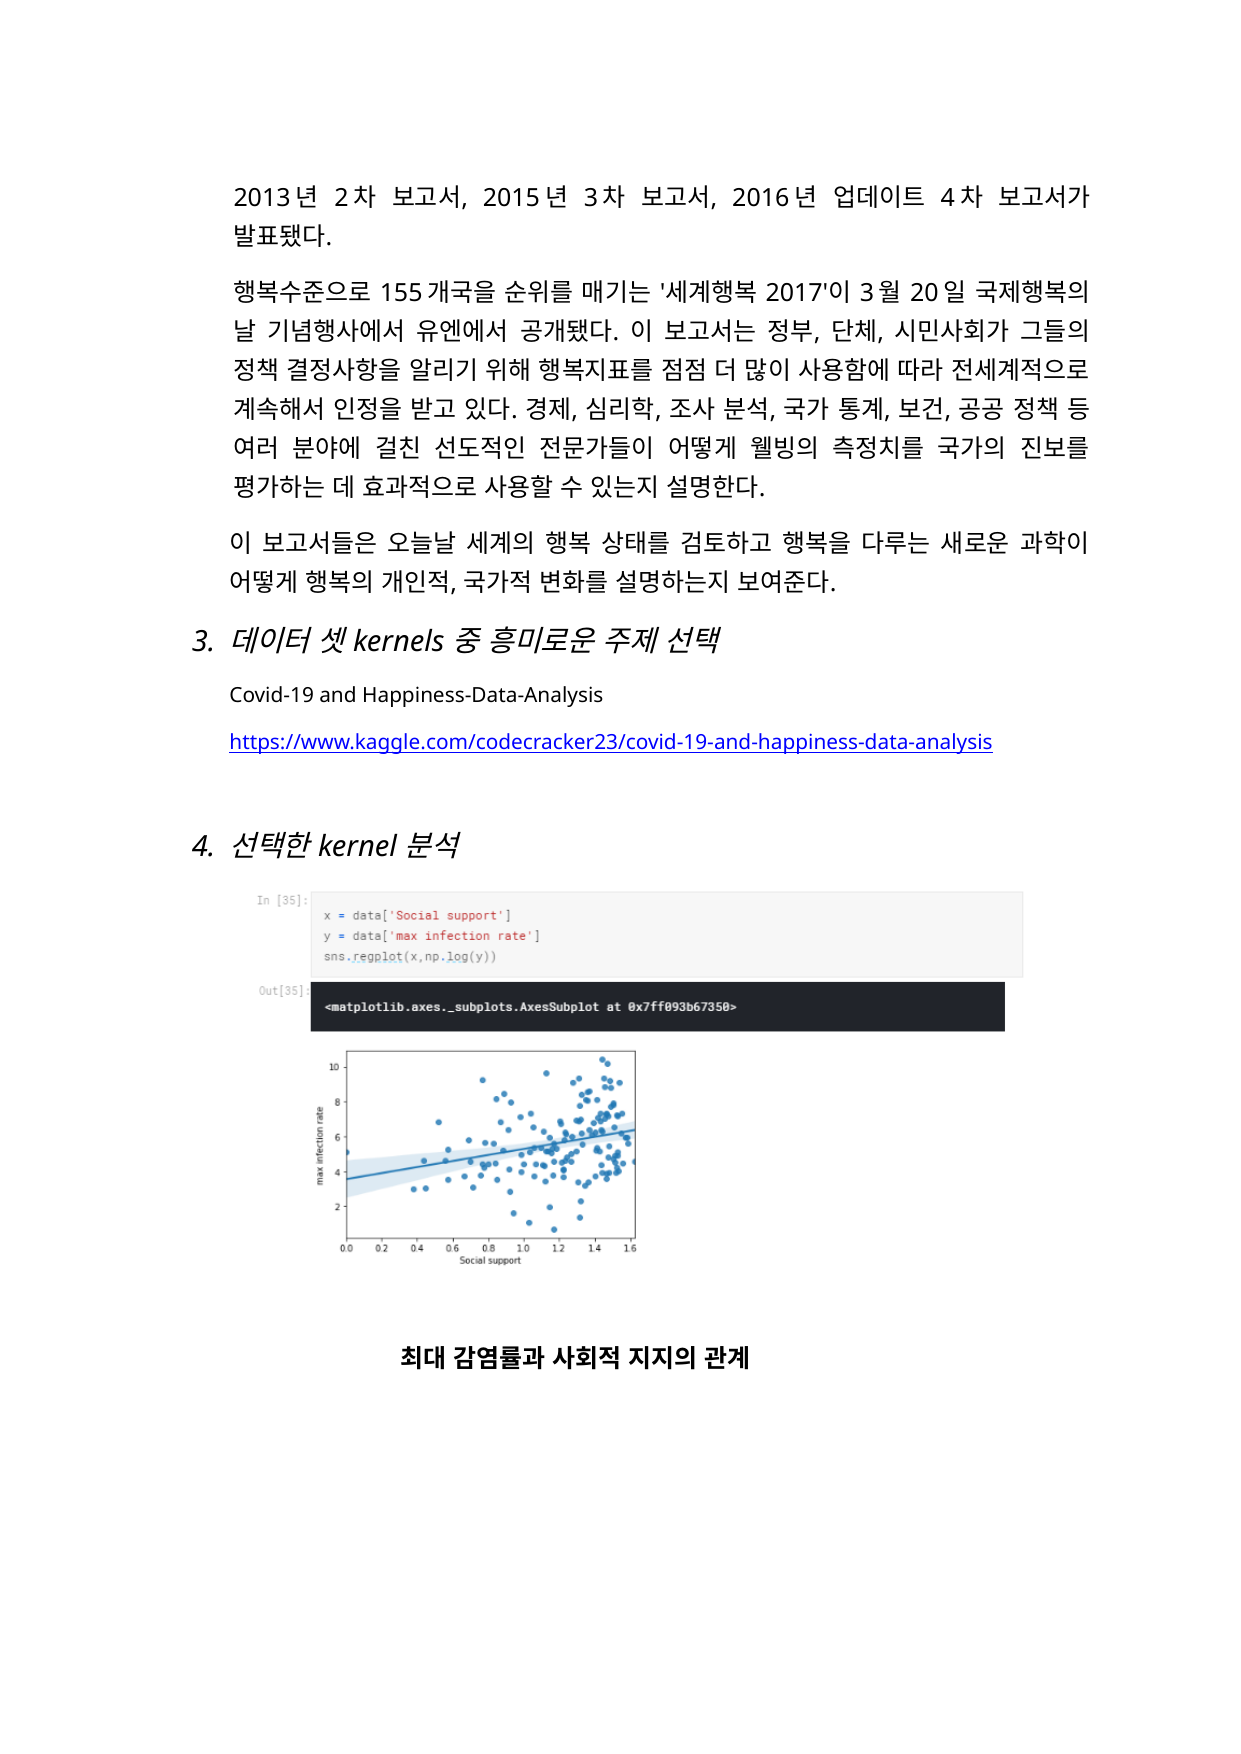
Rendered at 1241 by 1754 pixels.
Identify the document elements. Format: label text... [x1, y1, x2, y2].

list 최대 감염률과 사회적 지지의 관계 [396, 1339, 1090, 1375]
picture [229, 884, 1033, 1320]
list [233, 177, 1090, 252]
list Covid-19 and Happiness-Data-Analysis [229, 680, 1090, 709]
list 데이터 셋 kernels 중 흥미로운 주제 선택 [192, 618, 1090, 660]
list 선택한 kernel 분석 [192, 822, 1090, 864]
list 이 보고서들은 오늘날 세계의 행복 상태를 검토하고 행복을 다루는 새로운 과학이 어떻게 행복의 개인적, 국가적 변화를 설명하는지 보여준다. [229, 523, 1090, 598]
list https://www.kaggle.com/codecracker23/covid-19-and-happiness-data-analysis [229, 727, 1090, 756]
list 행복수준으로 155개국을 순위를 매기는 '세계행복 2017'이 3월 20일 국제행복의 날 기념행사에서 유엔에서 공개됐다. 이 보고서는 정부, 단체, 시민사회가 그들의 정책 결정사항을 알리기 위해 행복지표를 점점 더 많이 사용함에 따라 전세계적으로 계속해서 인정을 받고 있다. 경제, 심리학, 조사 분석, 국가 통계, 보건, 공공 정책 등 여러 분야에 걸친 선도적인 전문가들이 어떻게 웰빙의 측정치를 국가의 진보를 평가하는 데 효과적으로 사용할 수 있는지 설명한다. [233, 272, 1090, 503]
